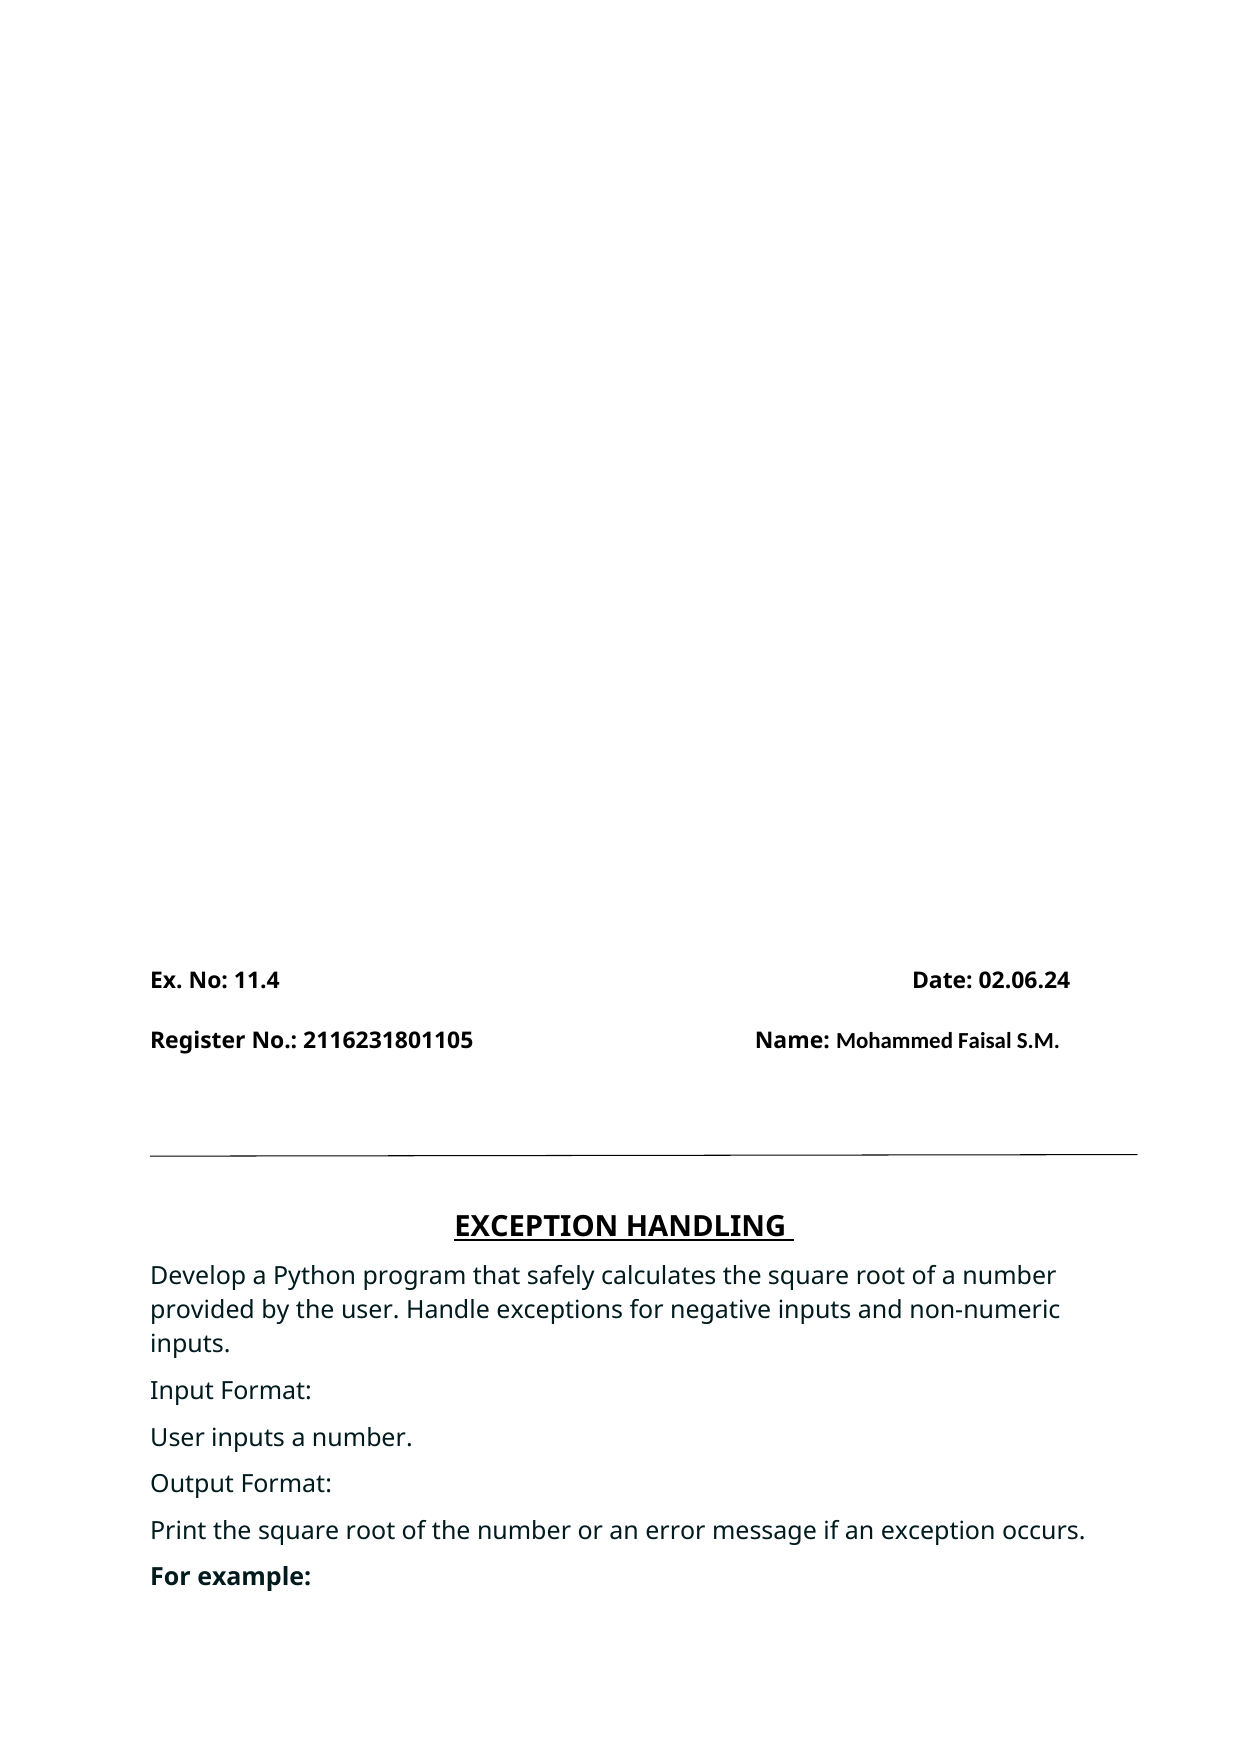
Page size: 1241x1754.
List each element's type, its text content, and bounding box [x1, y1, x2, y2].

text Print the square root of the number or an error message if an exception occurs. [150, 1512, 1090, 1546]
text Input Format: [150, 1373, 1090, 1407]
text Register No.: 2116231801105 Name: Mohammed Faisal S.M. [150, 1024, 1090, 1056]
text Develop a Python program that safely calculates the square root of a number provided by the user. Handle exceptions for negative inputs and non-numeric inputs. [150, 1258, 1090, 1360]
text User inputs a number. [150, 1419, 1090, 1453]
text For example: [150, 1559, 1090, 1593]
text EXCEPTION HANDLING [150, 1206, 1090, 1245]
text Ex. No: 11.4 Date: 02.06.24 [150, 964, 1090, 995]
text Output Format: [150, 1466, 1090, 1500]
